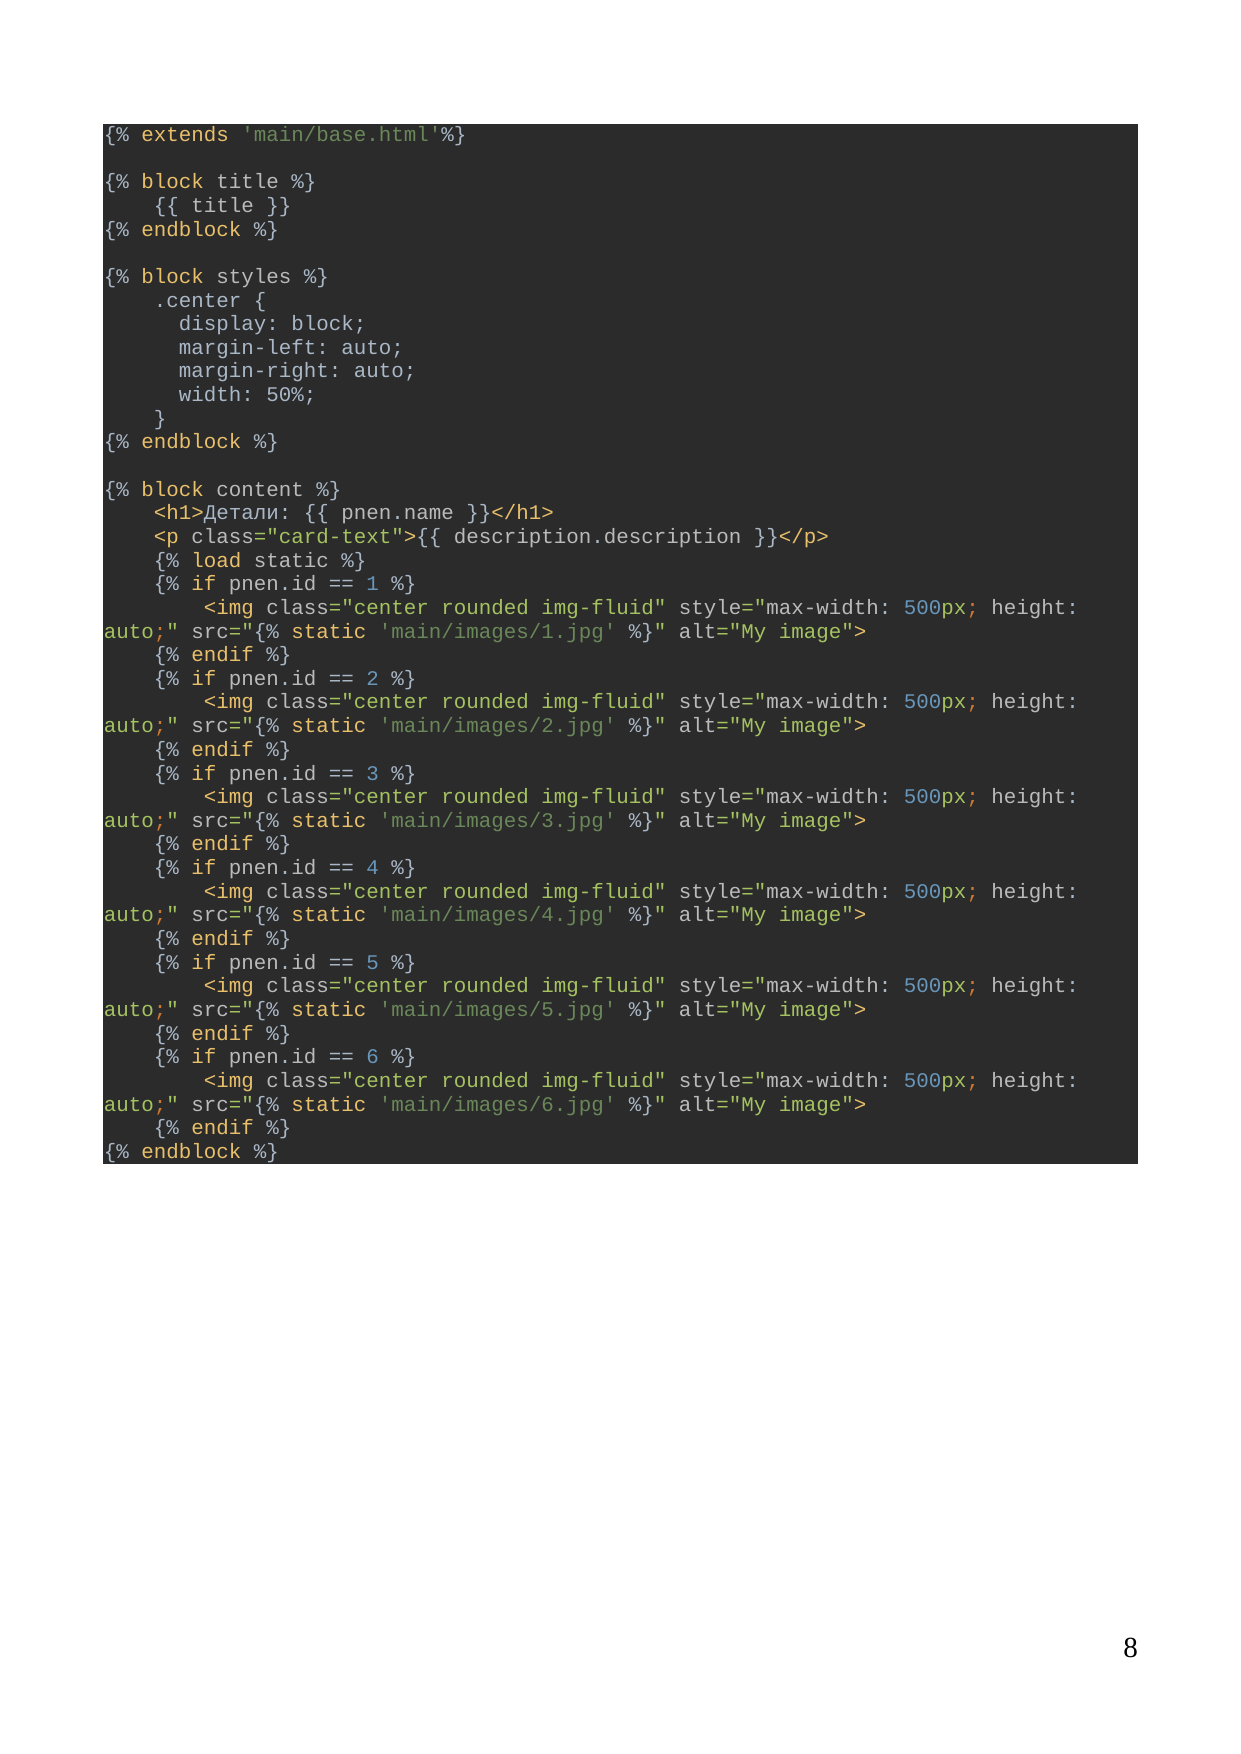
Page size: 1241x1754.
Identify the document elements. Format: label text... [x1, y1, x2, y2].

text {% extends 'main/base.html'%} {% block title %} {{ title }} {% endblock %} {% block styles %} .center { display: block; margin-left: auto; margin-right: auto; width: 50%; } {% endblock %} {% block content %} <h1>Детали: {{ pnen.name }}</h1> <p class="card-text">{{ description.description }}</p> {% load static %} {% if pnen.id == 1 %} <img class="center rounded img-fluid" style="max-width: 500px; height: auto;" src="{% static 'main/images/1.jpg' %}" alt="My image"> {% endif %} {% if pnen.id == 2 %} <img class="center rounded img-fluid" style="max-width: 500px; height: auto;" src="{% static 'main/images/2.jpg' %}" alt="My image"> {% endif %} {% if pnen.id == 3 %} <img class="center rounded img-fluid" style="max-width: 500px; height: auto;" src="{% static 'main/images/3.jpg' %}" alt="My image"> {% endif %} {% if pnen.id == 4 %} <img class="center rounded img-fluid" style="max-width: 500px; height: auto;" src="{% static 'main/images/4.jpg' %}" alt="My image"> {% endif %} {% if pnen.id == 5 %} <img class="center rounded img-fluid" style="max-width: 500px; height: auto;" src="{% static 'main/images/5.jpg' %}" alt="My image"> {% endif %} {% if pnen.id == 6 %} <img class="center rounded img-fluid" style="max-width: 500px; height: auto;" src="{% static 'main/images/6.jpg' %}" alt="My image"> {% endif %} {% endblock %} [103, 124, 1138, 1164]
